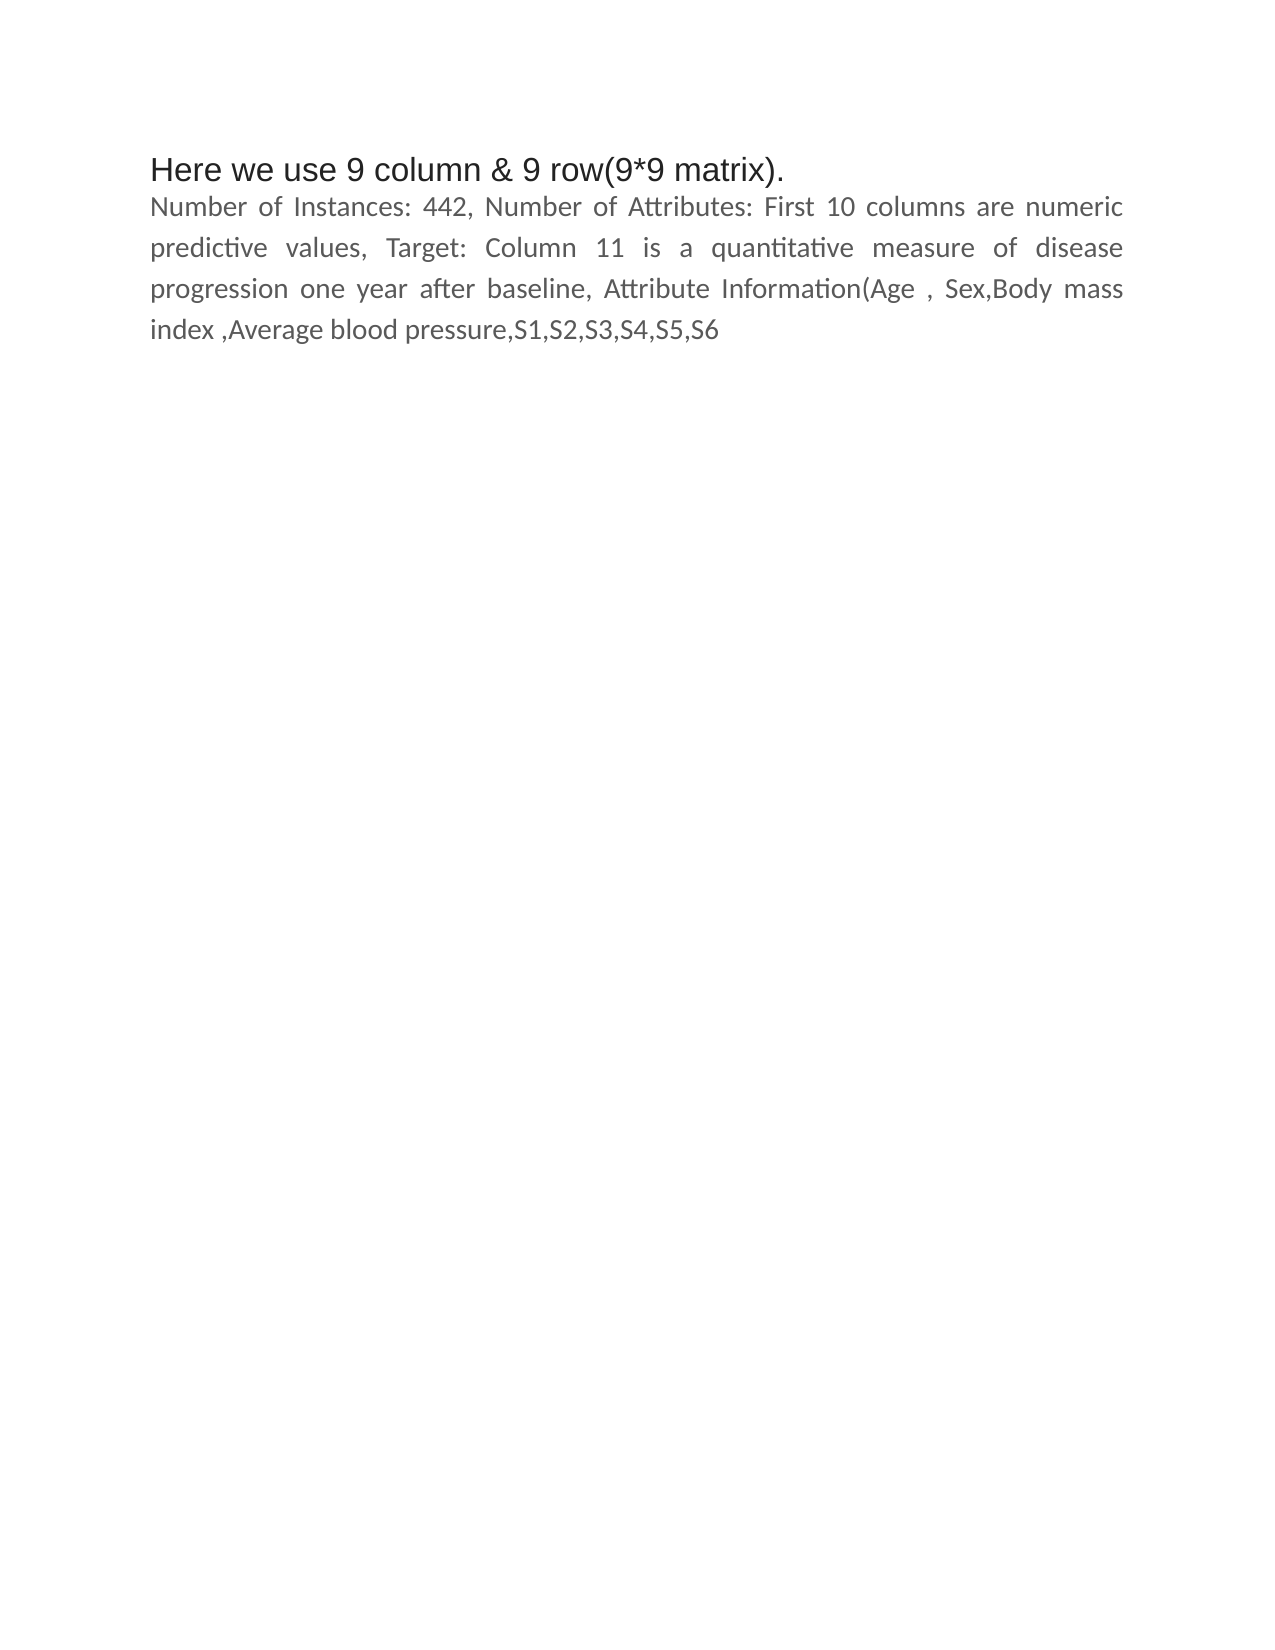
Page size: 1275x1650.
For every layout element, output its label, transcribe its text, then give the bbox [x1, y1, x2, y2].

text Here we use 9 column & 9 row(9*9 matrix). [150, 150, 1125, 188]
text Number of Instances: 442, Number of Attributes: First 10 columns are numeric predictive values, Target: Column 11 is a quantitative measure of disease progression one year after baseline, Attribute Information(Age , Sex,Body mass index ,Average blood pressure,S1,S2,S3,S4,S5,S6 [150, 188, 1125, 347]
